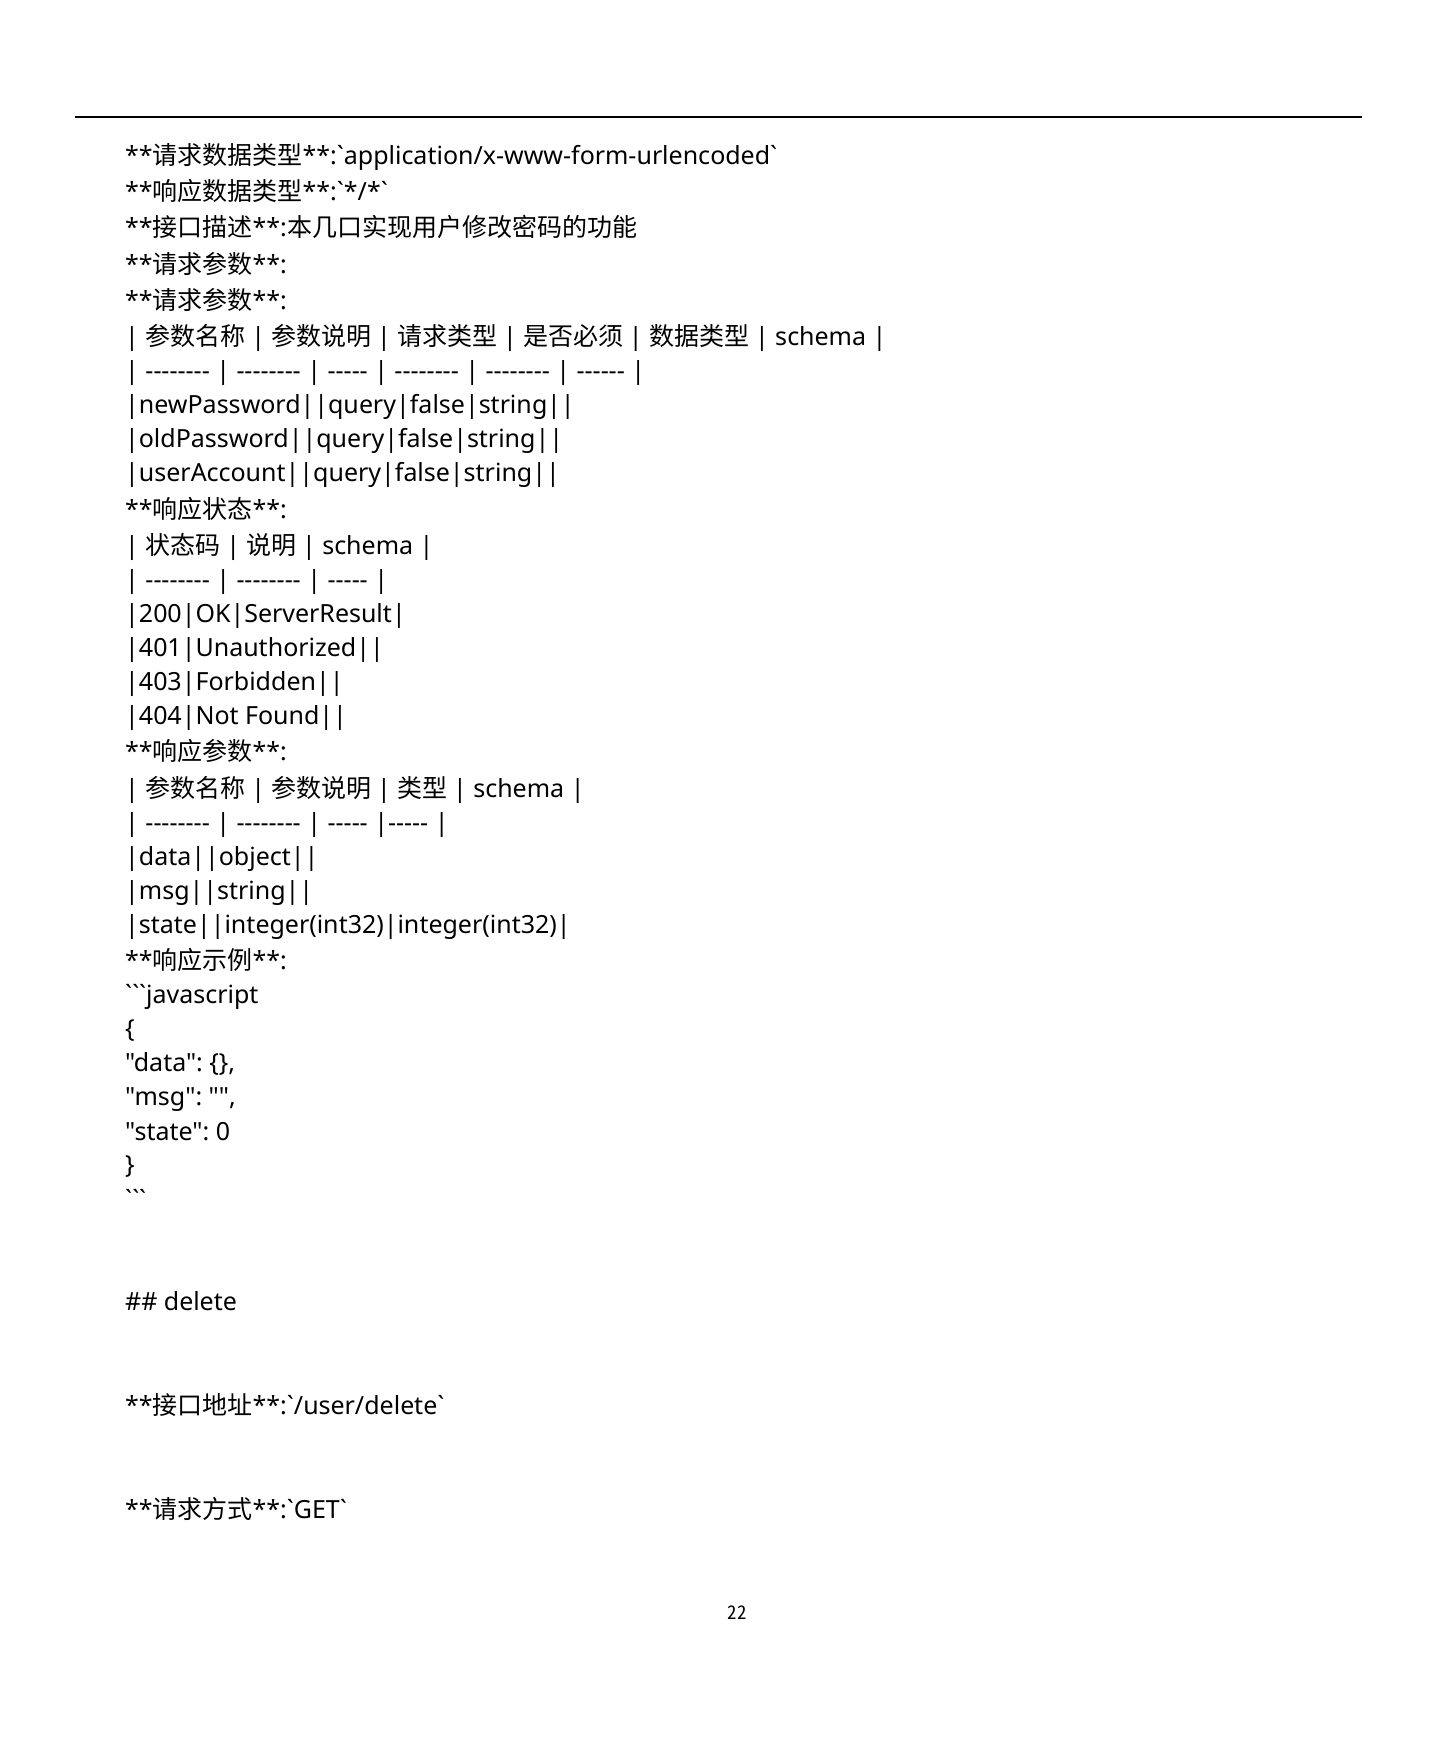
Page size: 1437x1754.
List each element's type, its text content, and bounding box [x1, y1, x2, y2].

text { [75, 1011, 1362, 1045]
text |data||object|| [75, 838, 1362, 872]
text | -------- | -------- | ----- | [75, 562, 1362, 596]
text |404|Not Found|| [75, 698, 1362, 732]
text | -------- | -------- | ----- |----- | [75, 804, 1362, 838]
text **请求参数**: [75, 244, 1362, 280]
text "msg": "", [75, 1079, 1362, 1113]
text | 参数名称 | 参数说明 | 请求类型 | 是否必须 | 数据类型 | schema | [75, 317, 1362, 353]
text |newPassword||query|false|string|| [75, 387, 1362, 421]
text **请求参数**: [75, 280, 1362, 317]
text ``` [75, 1181, 1362, 1215]
text **接口地址**:`/user/delete` [75, 1386, 1362, 1422]
text | 参数名称 | 参数说明 | 类型 | schema | [75, 768, 1362, 804]
text |403|Forbidden|| [75, 664, 1362, 698]
text **请求方式**:`GET` [75, 1490, 1362, 1526]
text |msg||string|| [75, 872, 1362, 907]
text } [75, 1147, 1362, 1181]
text |401|Unauthorized|| [75, 630, 1362, 664]
text "state": 0 [75, 1113, 1362, 1147]
text |oldPassword||query|false|string|| [75, 421, 1362, 455]
text **响应状态**: [75, 489, 1362, 525]
text **响应数据类型**:`*/*` [75, 172, 1362, 208]
text **响应参数**: [75, 732, 1362, 768]
text **请求数据类型**:`application/x-www-form-urlencoded` [75, 135, 1362, 172]
text | 状态码 | 说明 | schema | [75, 525, 1362, 562]
text ```javascript [75, 977, 1362, 1011]
text |userAccount||query|false|string|| [75, 455, 1362, 489]
text |state||integer(int32)|integer(int32)| [75, 907, 1362, 941]
text ## delete [75, 1283, 1362, 1317]
text |200|OK|ServerResult| [75, 596, 1362, 630]
text | -------- | -------- | ----- | -------- | -------- | ------ | [75, 353, 1362, 387]
text "data": {}, [75, 1045, 1362, 1079]
text **接口描述**:本几口实现用户修改密码的功能 [75, 208, 1362, 244]
text **响应示例**: [75, 941, 1362, 977]
